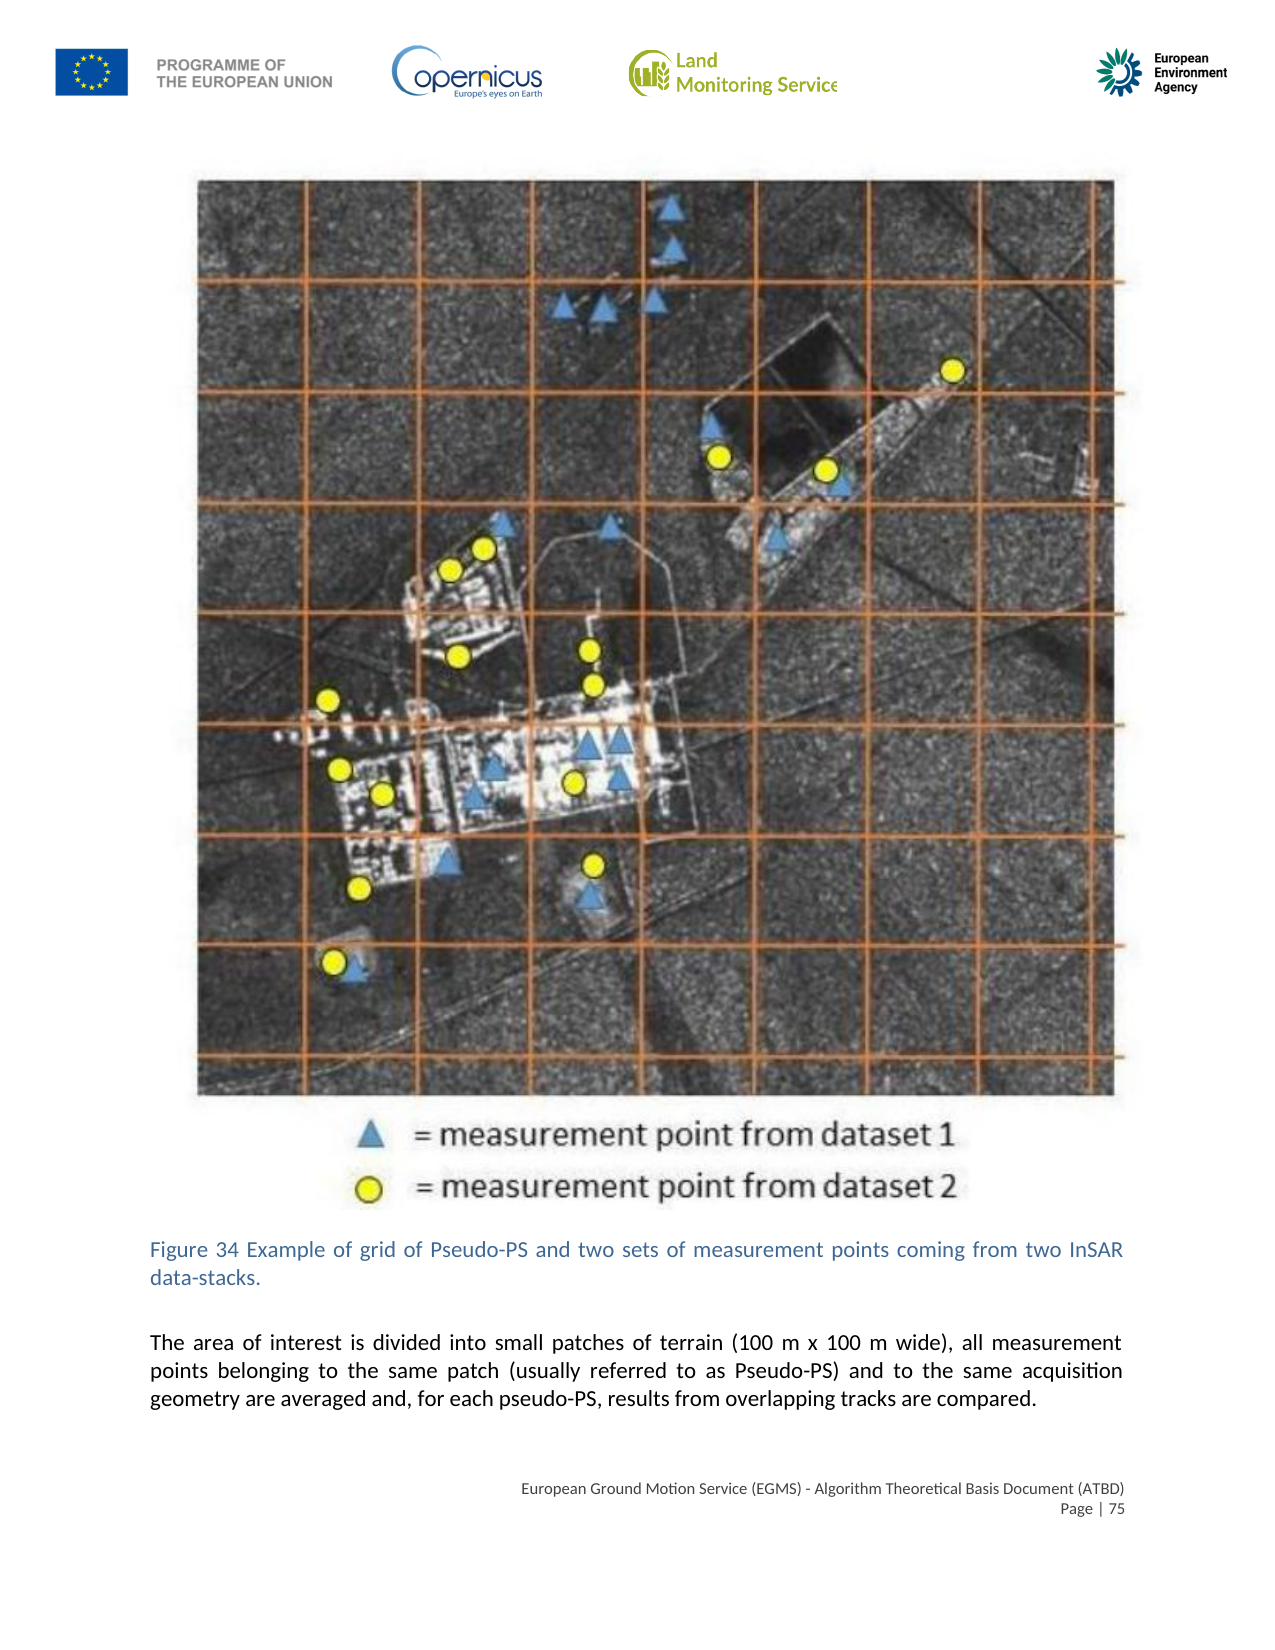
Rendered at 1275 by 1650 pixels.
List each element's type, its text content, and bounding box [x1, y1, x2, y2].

picture [371, 15, 560, 130]
picture [1094, 46, 1228, 97]
picture [29, 21, 351, 124]
text The area of interest is divided into small patches of terrain (100 m x 100 m wide), all measurement points belonging to the same patch (usually referred to as Pseudo-PS) and to the same acquisition geometry are averaged and, for each pseudo-PS, results from overlapping tracks are compared. [150, 1328, 1125, 1413]
picture [168, 150, 1144, 1210]
picture [628, 50, 837, 97]
text Figure 34 Example of grid of Pseudo-PS and two sets of measurement points coming from two InSAR data-stacks. [150, 1235, 1125, 1291]
